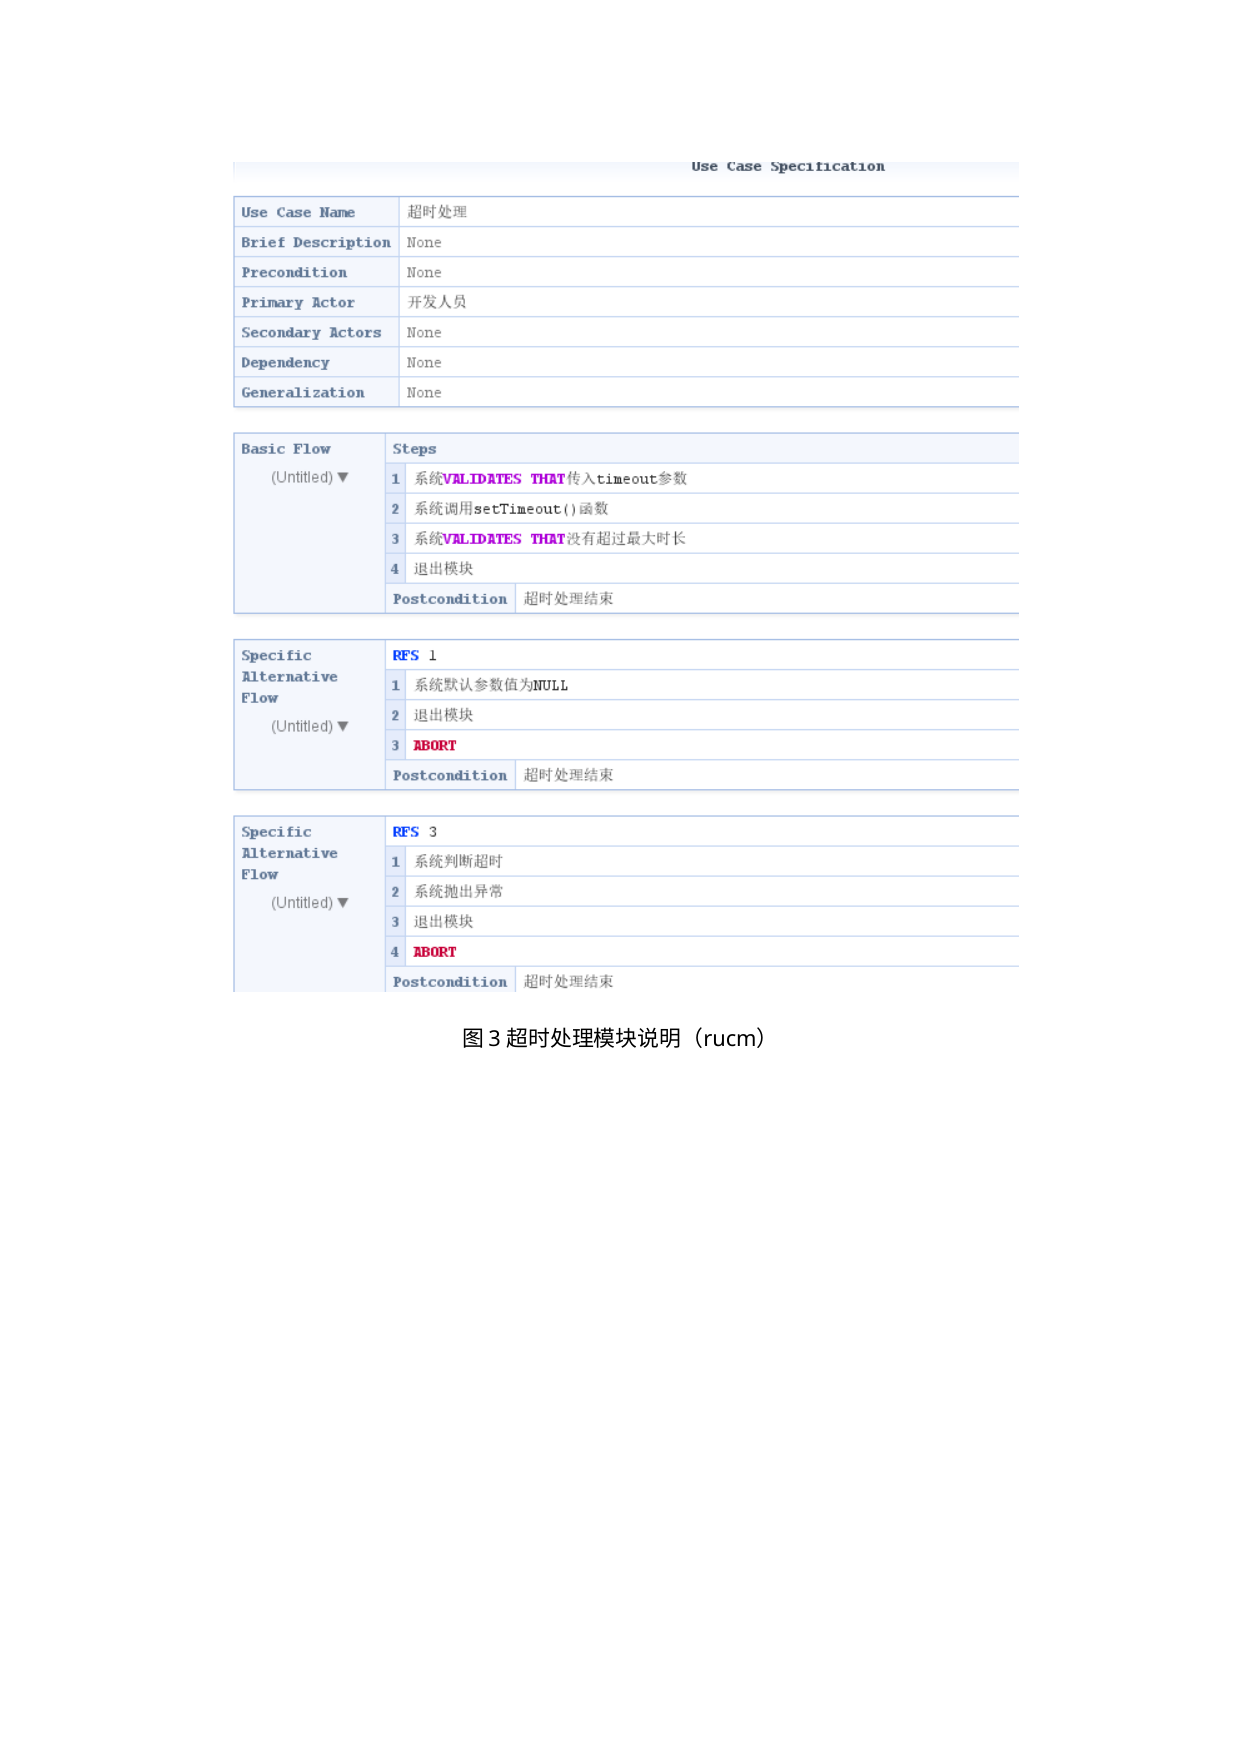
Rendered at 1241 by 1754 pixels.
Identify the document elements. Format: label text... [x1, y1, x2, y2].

text 图3 超时处理模块说明（rucm） [187, 1020, 1053, 1053]
picture [231, 162, 1019, 992]
